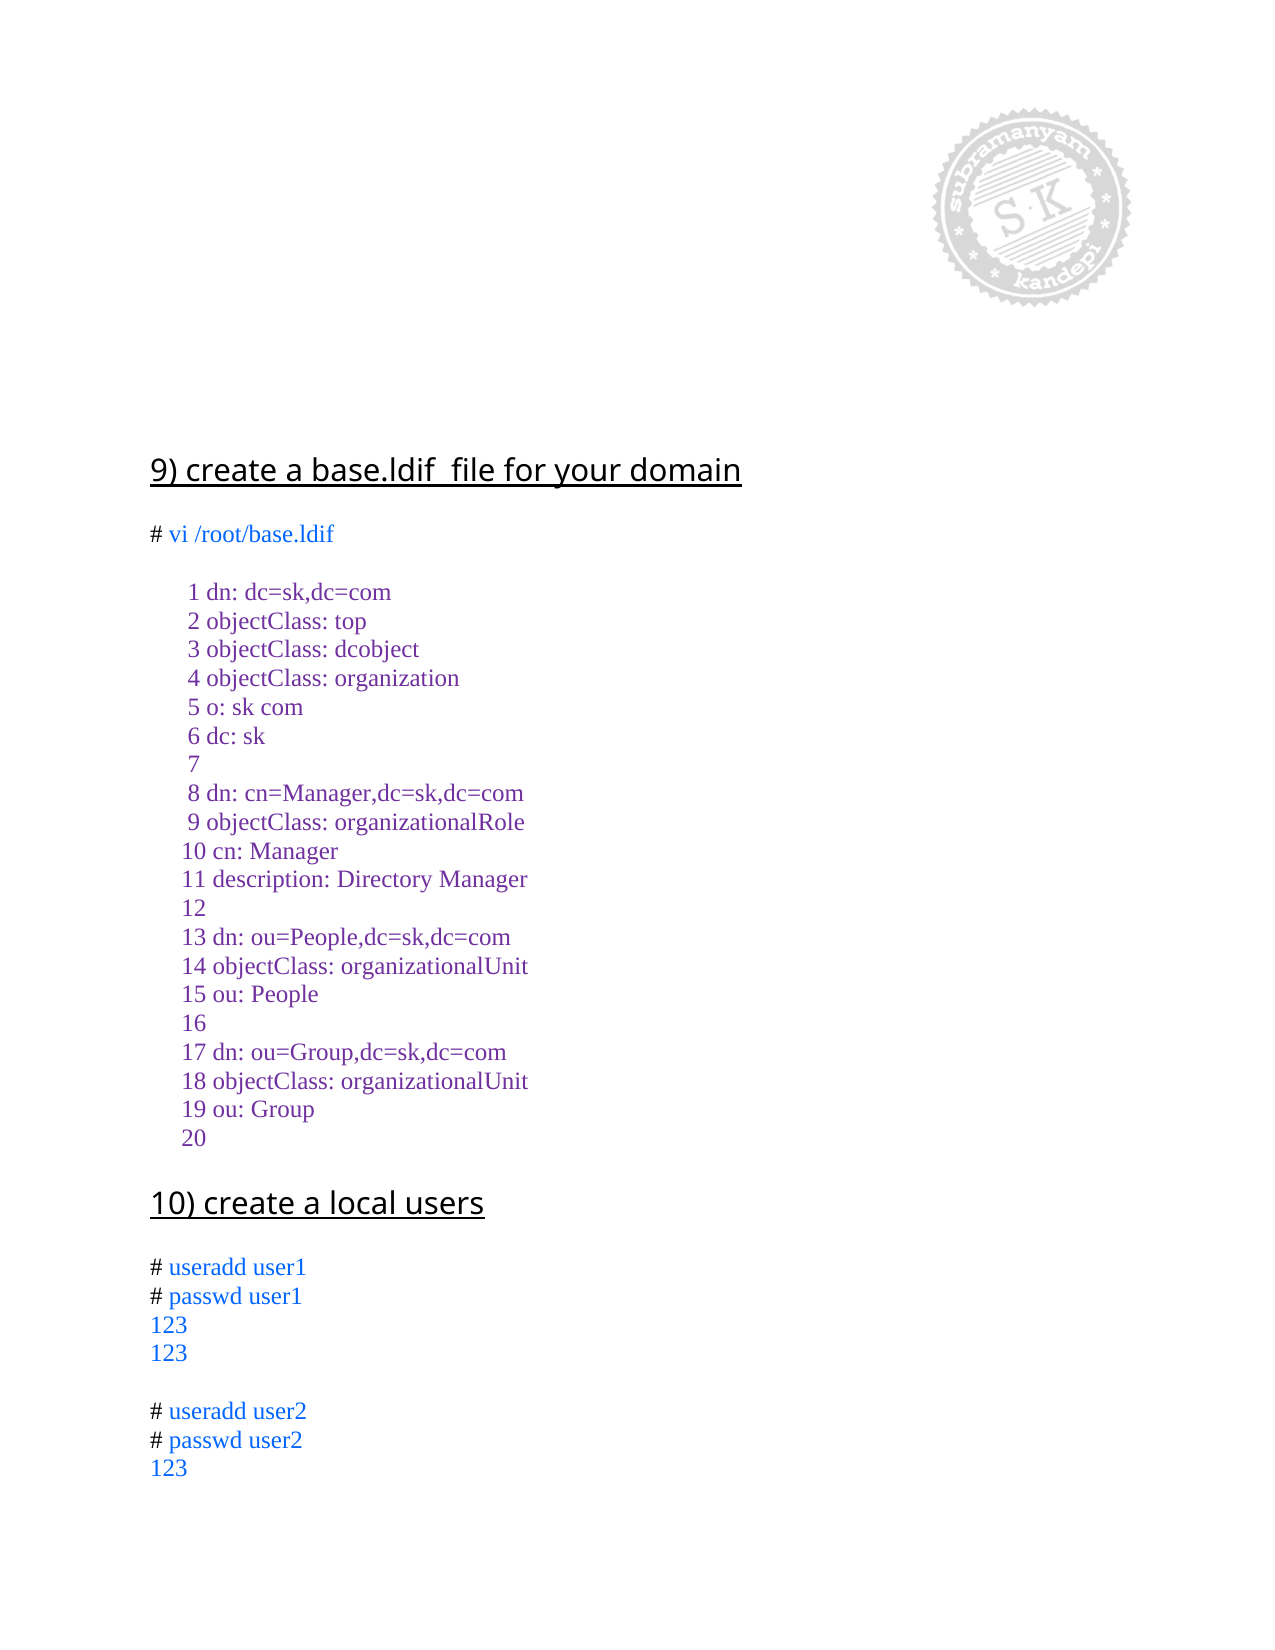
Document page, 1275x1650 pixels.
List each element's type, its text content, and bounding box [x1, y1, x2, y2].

text 5 o: sk com [150, 692, 1162, 721]
text 123 [150, 1310, 1162, 1338]
text 1 dn: dc=sk,dc=com [150, 577, 1162, 606]
text # vi /root/base.ldif [150, 519, 1162, 548]
text # passwd user2 [150, 1425, 1162, 1453]
text 18 objectClass: organizationalUnit [150, 1066, 1162, 1094]
text 11 description: Directory Manager [150, 864, 1162, 893]
text 19 ou: Group [150, 1094, 1162, 1123]
text 9 objectClass: organizationalRole [150, 807, 1162, 836]
text # useradd user2 [150, 1396, 1162, 1425]
text 20 [150, 1123, 1162, 1152]
text 6 dc: sk [150, 721, 1162, 749]
text 123 [150, 1338, 1162, 1367]
text 2 objectClass: top [150, 606, 1162, 634]
text 4 objectClass: organization [150, 663, 1162, 692]
text 7 [150, 749, 1162, 778]
text 16 [150, 1008, 1162, 1037]
text 13 dn: ou=People,dc=sk,dc=com [150, 922, 1162, 951]
text 12 [150, 893, 1162, 922]
text 8 dn: cn=Manager,dc=sk,dc=com [150, 778, 1162, 807]
text 3 objectClass: dcobject [150, 634, 1162, 663]
text 123 [150, 1453, 1162, 1482]
text 17 dn: ou=Group,dc=sk,dc=com [150, 1037, 1162, 1066]
text 14 objectClass: organizationalUnit [150, 951, 1162, 979]
text 15 ou: People [150, 979, 1162, 1008]
text 10) create a local users [150, 1181, 1162, 1223]
text # passwd user1 [150, 1281, 1162, 1310]
text # useradd user1 [150, 1223, 1162, 1281]
text 10 cn: Manager [150, 836, 1162, 864]
text 9) create a base.ldif file for your domain [150, 448, 1162, 491]
